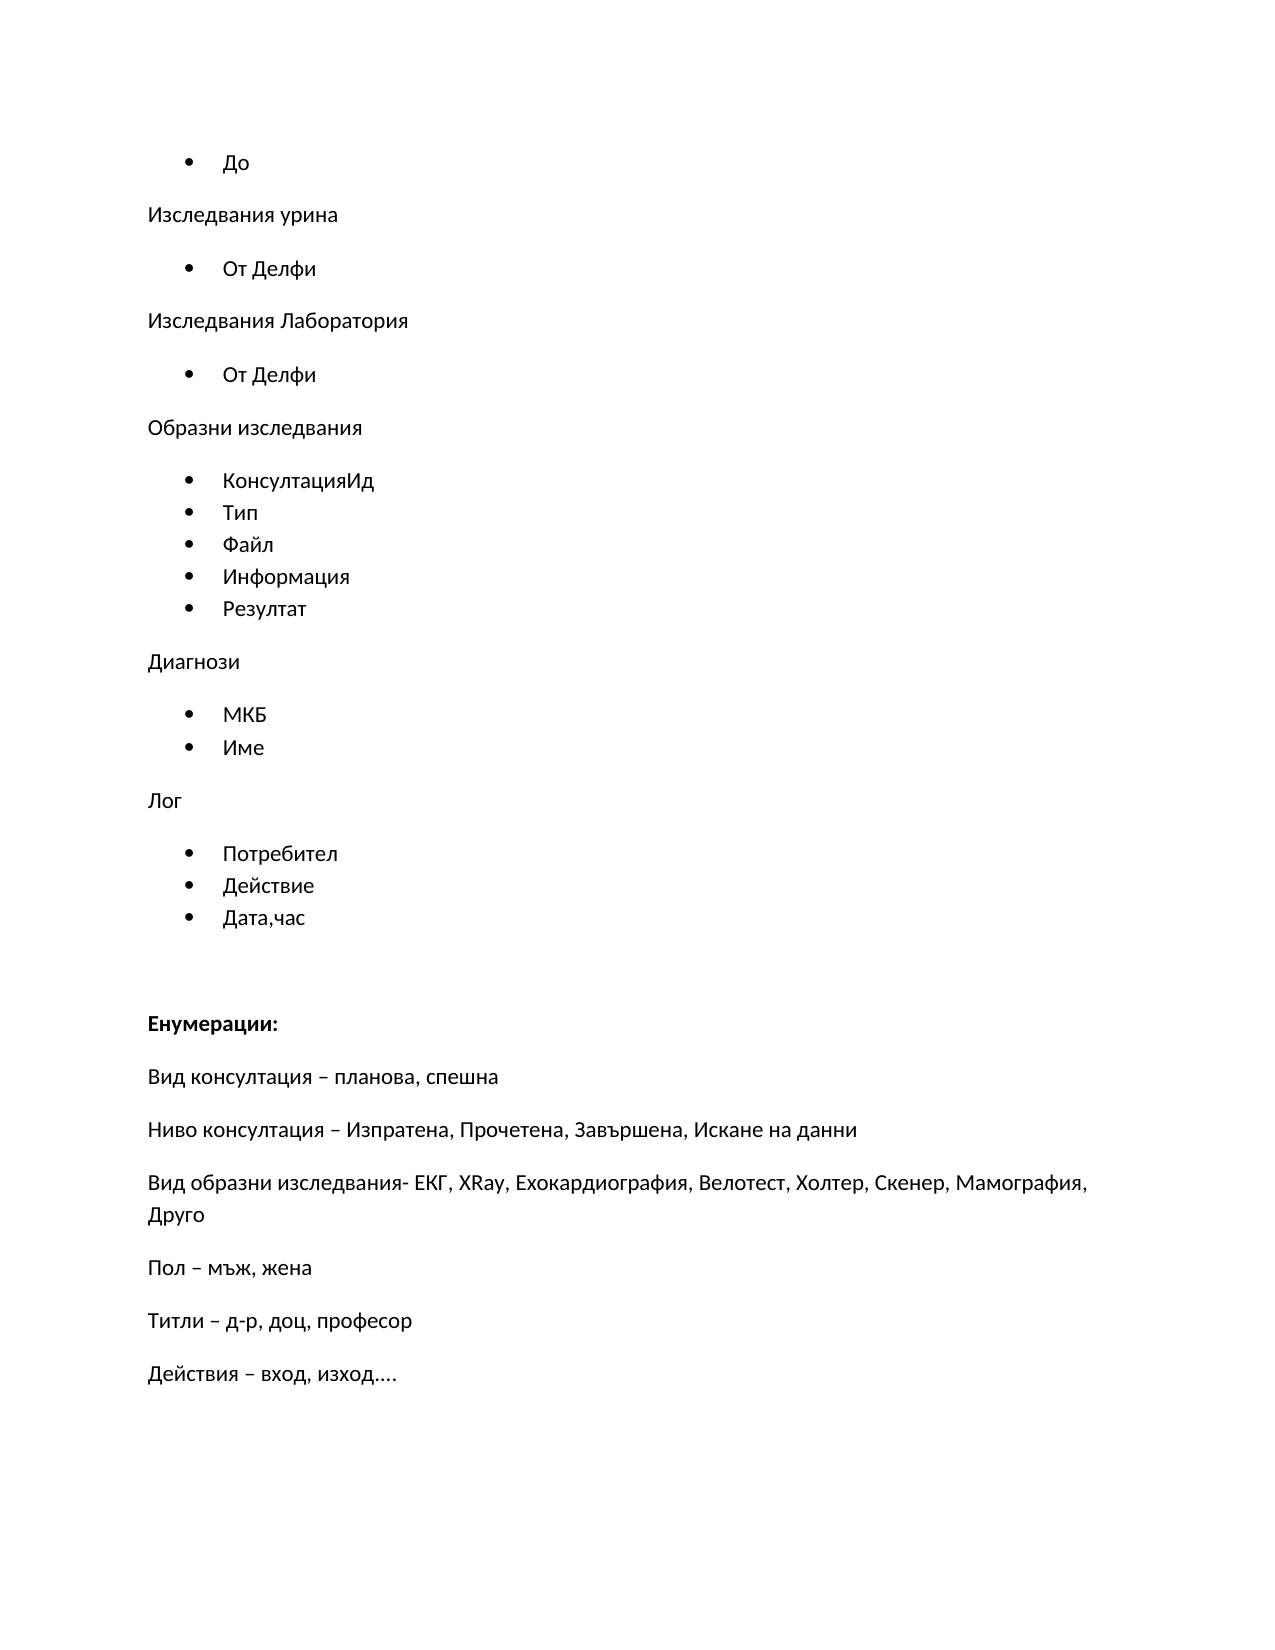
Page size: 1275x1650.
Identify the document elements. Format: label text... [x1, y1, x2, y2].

list Информация [185, 562, 1127, 590]
text Изследвания урина [148, 201, 1127, 229]
list Файл [185, 530, 1127, 558]
list До [185, 148, 1127, 176]
list Резултат [185, 594, 1127, 622]
list Тип [185, 498, 1127, 526]
list От Делфи [185, 254, 1127, 282]
text Вид образни изследвания- ЕКГ, XRay, Ехокардиография, Велотест, Холтер, Скенер, Мамография, Друго [148, 1168, 1127, 1228]
text Лог [148, 786, 1127, 814]
text Енумерации: [148, 1009, 1127, 1037]
list КонсултацияИд [185, 466, 1127, 494]
text Титли – д-р, доц, професор [148, 1306, 1127, 1334]
text Изследвания Лаборатория [148, 307, 1127, 335]
list МКБ [185, 701, 1127, 728]
text Образни изследвания [148, 413, 1127, 441]
text Вид консултация – планова, спешна [148, 1062, 1127, 1090]
text Пол – мъж, жена [148, 1253, 1127, 1281]
list Дата,час [185, 903, 1127, 931]
text Действия – вход, изход.... [148, 1359, 1127, 1387]
text Диагнози [148, 647, 1127, 676]
list Действие [185, 871, 1127, 899]
list Име [185, 733, 1127, 761]
list Потребител [185, 839, 1127, 867]
list От Делфи [185, 360, 1127, 388]
text Ниво консултация – Изпратена, Прочетена, Завършена, Искане на данни [148, 1115, 1127, 1143]
